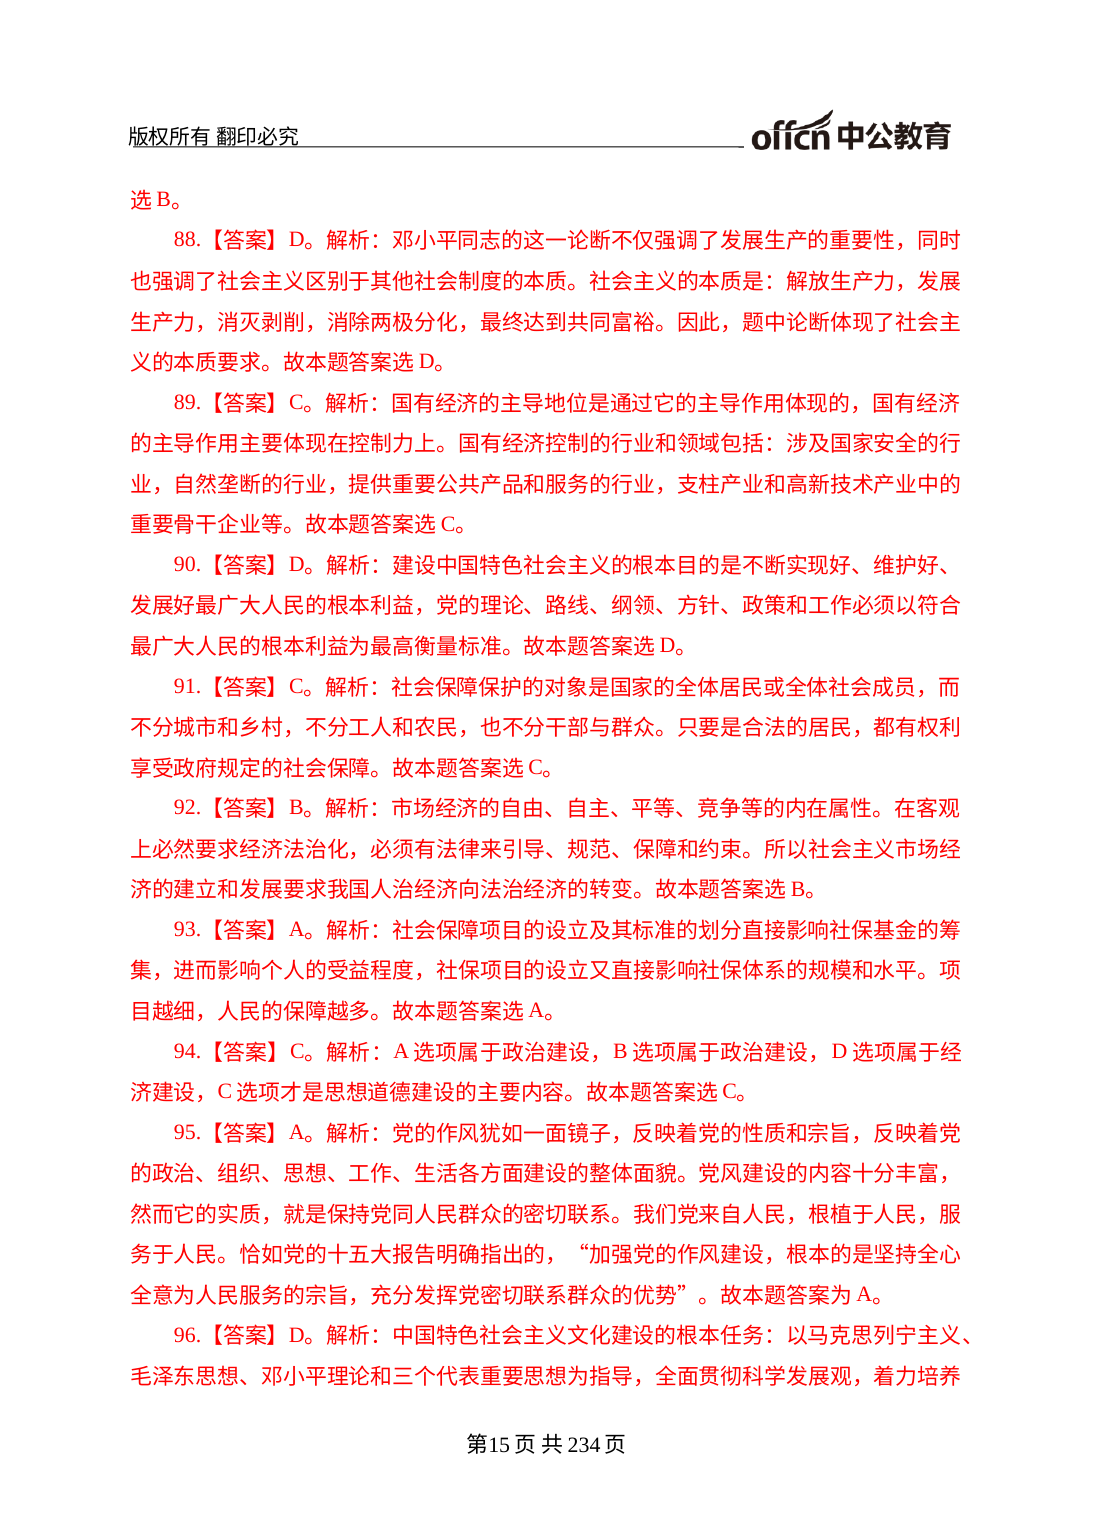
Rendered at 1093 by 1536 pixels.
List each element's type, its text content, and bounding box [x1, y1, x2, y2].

text 94.【答案】C。解析：A选项属于政治建设，B选项属于政治建设，D选项属于经济建设，C选项才是思想道德建设的主要内容。故本题答案选C。 [130, 1034, 963, 1107]
text 92.【答案】B。解析：市场经济的自由、自主、平等、竞争等的内在属性。在客观上必然要求经济法治化，必须有法律来引导、规范、保障和约束。所以社会主义市场经济的建立和发展要求我国人治经济向法治经济的转变。故本题答案选B。 [130, 791, 963, 904]
text 91.【答案】C。解析：社会保障保护的对象是国家的全体居民或全体社会成员，而不分城市和乡村，不分工人和农民，也不分干部与群众。只要是合法的居民，都有权利享受政府规定的社会保障。故本题答案选C。 [130, 669, 963, 783]
text 95.【答案】A。解析：党的作风犹如一面镜子，反映着党的性质和宗旨，反映着党的政治、组织、思想、工作、生活各方面建设的整体面貌。党风建设的内容十分丰富，然而它的实质，就是保持党同人民群众的密切联系。我们党来自人民，根植于人民，服务于人民。恰如党的十五大报告明确指出的，“加强党的作风建设，根本的是坚持全心全意为人民服务的宗旨，充分发挥党密切联系群众的优势”。故本题答案为A。 [130, 1115, 963, 1310]
text 88.【答案】D。解析：邓小平同志的这一论断不仅强调了发展生产的重要性，同时也强调了社会主义区别于其他社会制度的本质。社会主义的本质是：解放生产力，发展生产力，消灭剥削，消除两极分化，最终达到共同富裕。因此，题中论断体现了社会主义的本质要求。故本题答案选D。 [130, 223, 963, 377]
text 89.【答案】C。解析：国有经济的主导地位是通过它的主导作用体现的，国有经济的主导作用主要体现在控制力上。国有经济控制的行业和领域包括：涉及国家安全的行业，自然垄断的行业，提供重要公共产品和服务的行业，支柱产业和高新技术产业中的重要骨干企业等。故本题答案选C。 [130, 385, 963, 539]
text 96.【答案】D。解析：中国特色社会主义文化建设的根本任务：以马克思列宁主义、毛泽东思想、邓小平理论和三个代表重要思想为指导，全面贯彻科学发展观，着力培养有理想、有道德、有文化、有纪律的公民，切实提高全民族的思想道德素质和科学文化素质。故本题答案选D。 [130, 1318, 963, 1391]
picture [750, 104, 952, 155]
text 93.【答案】A。解析：社会保障项目的设立及其标准的划分直接影响社保基金的筹集，进而影响个人的受益程度，社保项目的设立又直接影响社保体系的规模和水平。项目越细，人民的保障越多。故本题答案选A。 [130, 912, 963, 1026]
text 87.【答案】B。解析：在新时期，搞好民族工作，最重要的是要积极创造条件，加快发展少数民族地区的经济和科学文化事业。社会主义时期我国处理民族问题的基本原则是：维护祖国统一，坚持民族平等、团结、互助，促进各民族共同繁荣。故本题答案选B。 [130, 182, 963, 215]
text 90.【答案】D。解析：建设中国特色社会主义的根本目的是不断实现好、维护好、发展好最广大人民的根本利益，党的理论、路线、纲领、方针、政策和工作必须以符合最广大人民的根本利益为最高衡量标准。故本题答案选D。 [130, 547, 963, 661]
